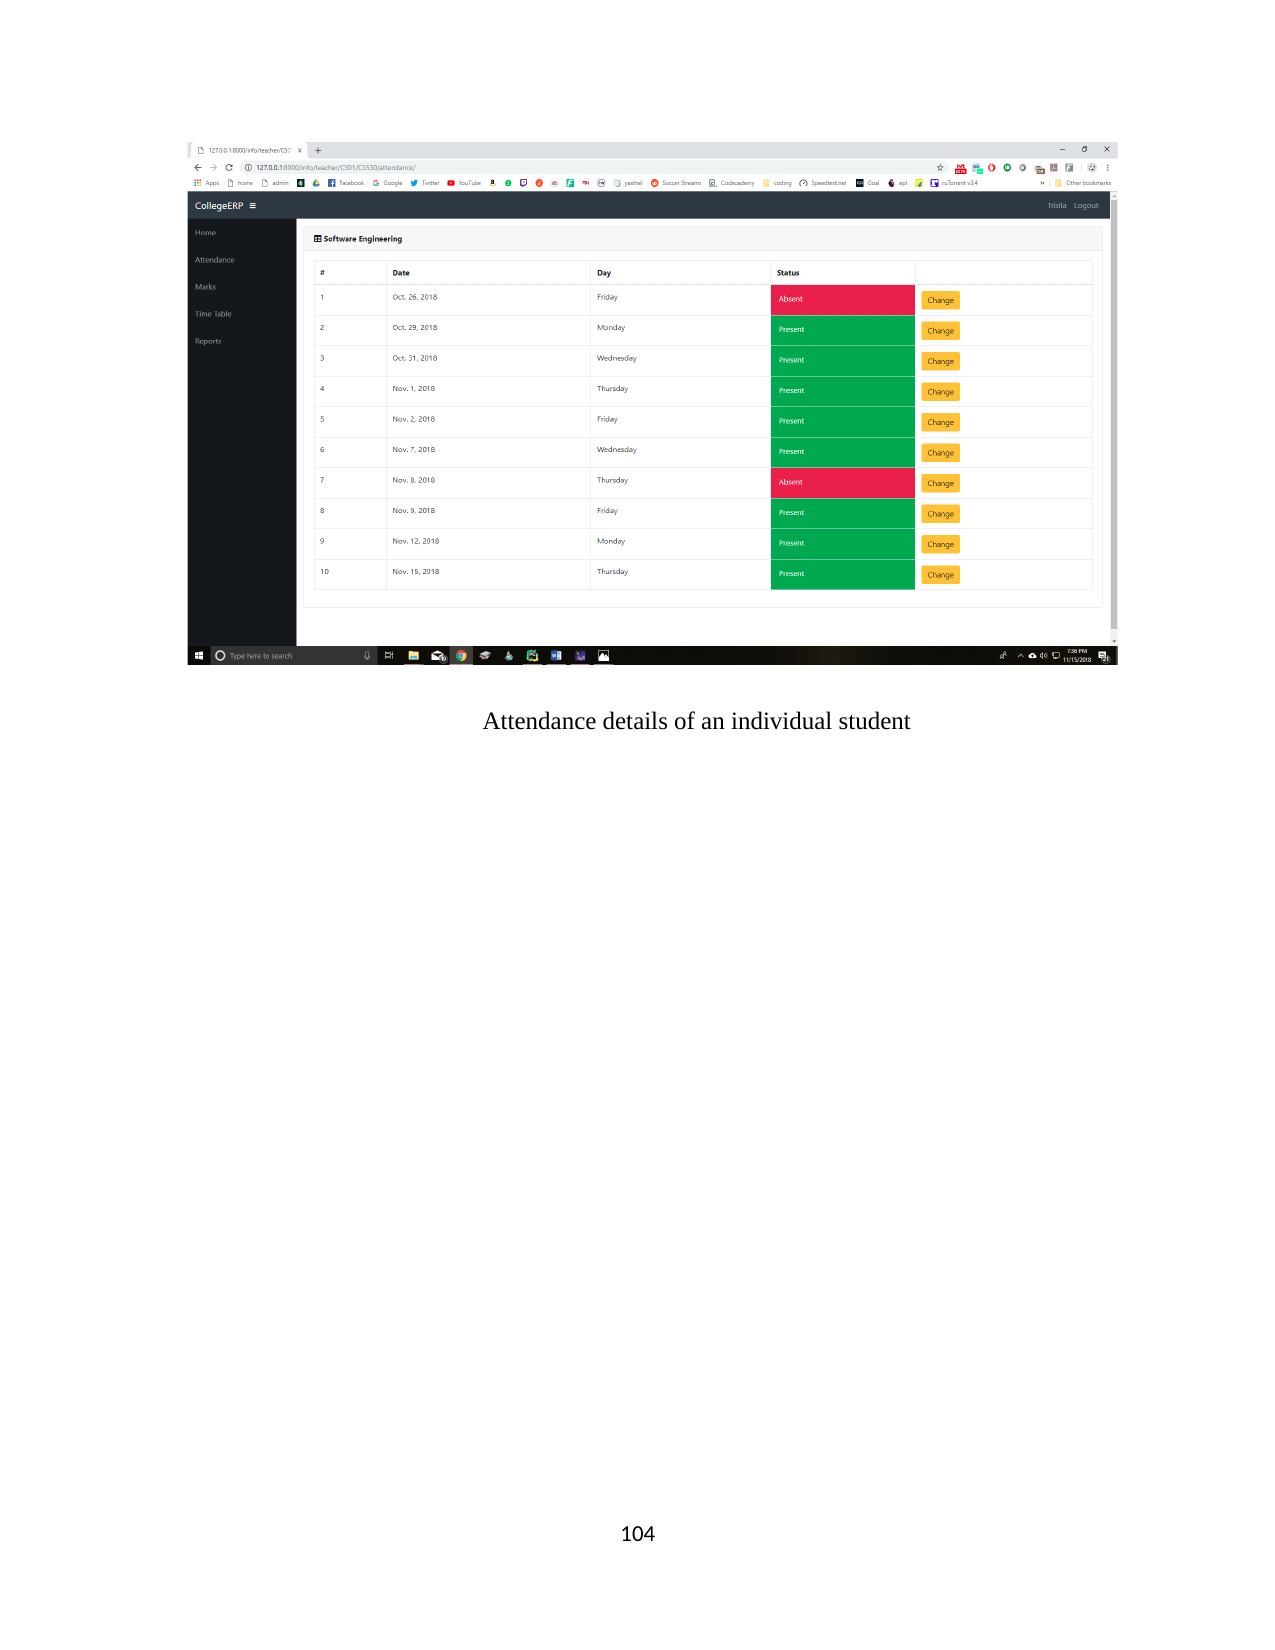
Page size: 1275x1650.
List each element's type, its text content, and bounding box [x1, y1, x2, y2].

text Attendance details of an individual student [192, 706, 1201, 735]
picture [187, 142, 1118, 665]
